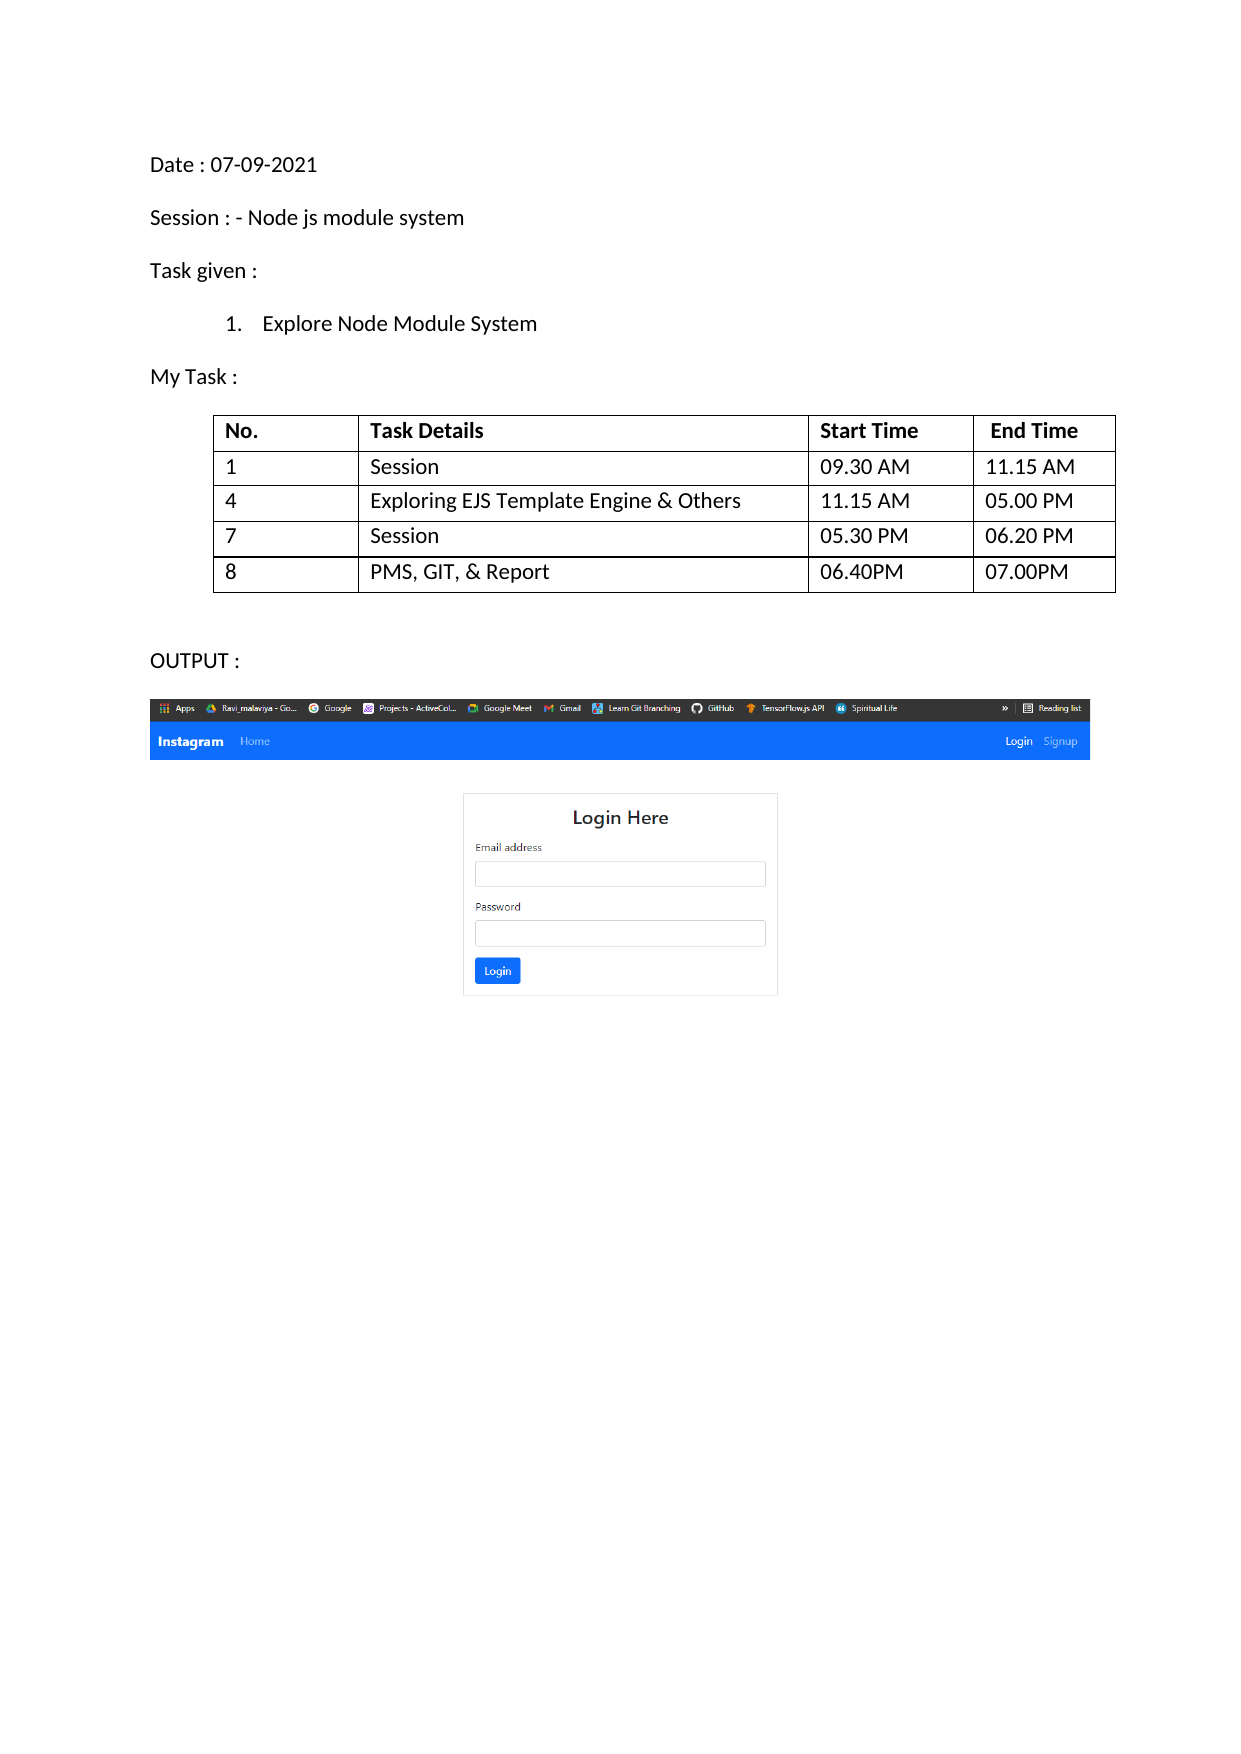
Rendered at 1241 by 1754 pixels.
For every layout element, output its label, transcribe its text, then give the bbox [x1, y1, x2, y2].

table_cell 8 [214, 558, 358, 592]
table_header No. [214, 416, 358, 451]
table_cell Exploring EJS Template Engine & Others [359, 486, 808, 521]
table_cell 05.00 PM [974, 486, 1115, 521]
text Task given : [150, 256, 1090, 284]
table_header End Time [974, 416, 1115, 451]
table_cell Session [359, 522, 808, 556]
table_cell 7 [214, 522, 358, 556]
table_cell 06.40PM [809, 558, 973, 592]
picture [150, 699, 1091, 1152]
table_header Start Time [809, 416, 973, 451]
table_cell 05.30 PM [809, 522, 973, 556]
table_header Task Details [359, 416, 808, 451]
text Session : - Node js module system [150, 203, 1090, 231]
table_cell Session [359, 452, 808, 485]
table_cell 11.15 AM [809, 486, 973, 521]
table_cell 07.00PM [974, 558, 1115, 592]
text Date : 07-09-2021 [150, 150, 1090, 178]
table_cell 09.30 AM [809, 452, 973, 485]
table_cell 1 [214, 452, 358, 485]
list Explore Node Module System [225, 309, 1090, 337]
table_cell 4 [214, 486, 358, 521]
text My Task : [150, 362, 1090, 390]
table_cell PMS, GIT, & Report [359, 558, 808, 592]
text OUTPUT : [150, 646, 1090, 674]
table_cell 06.20 PM [974, 522, 1115, 556]
table_cell 11.15 AM [974, 452, 1115, 485]
